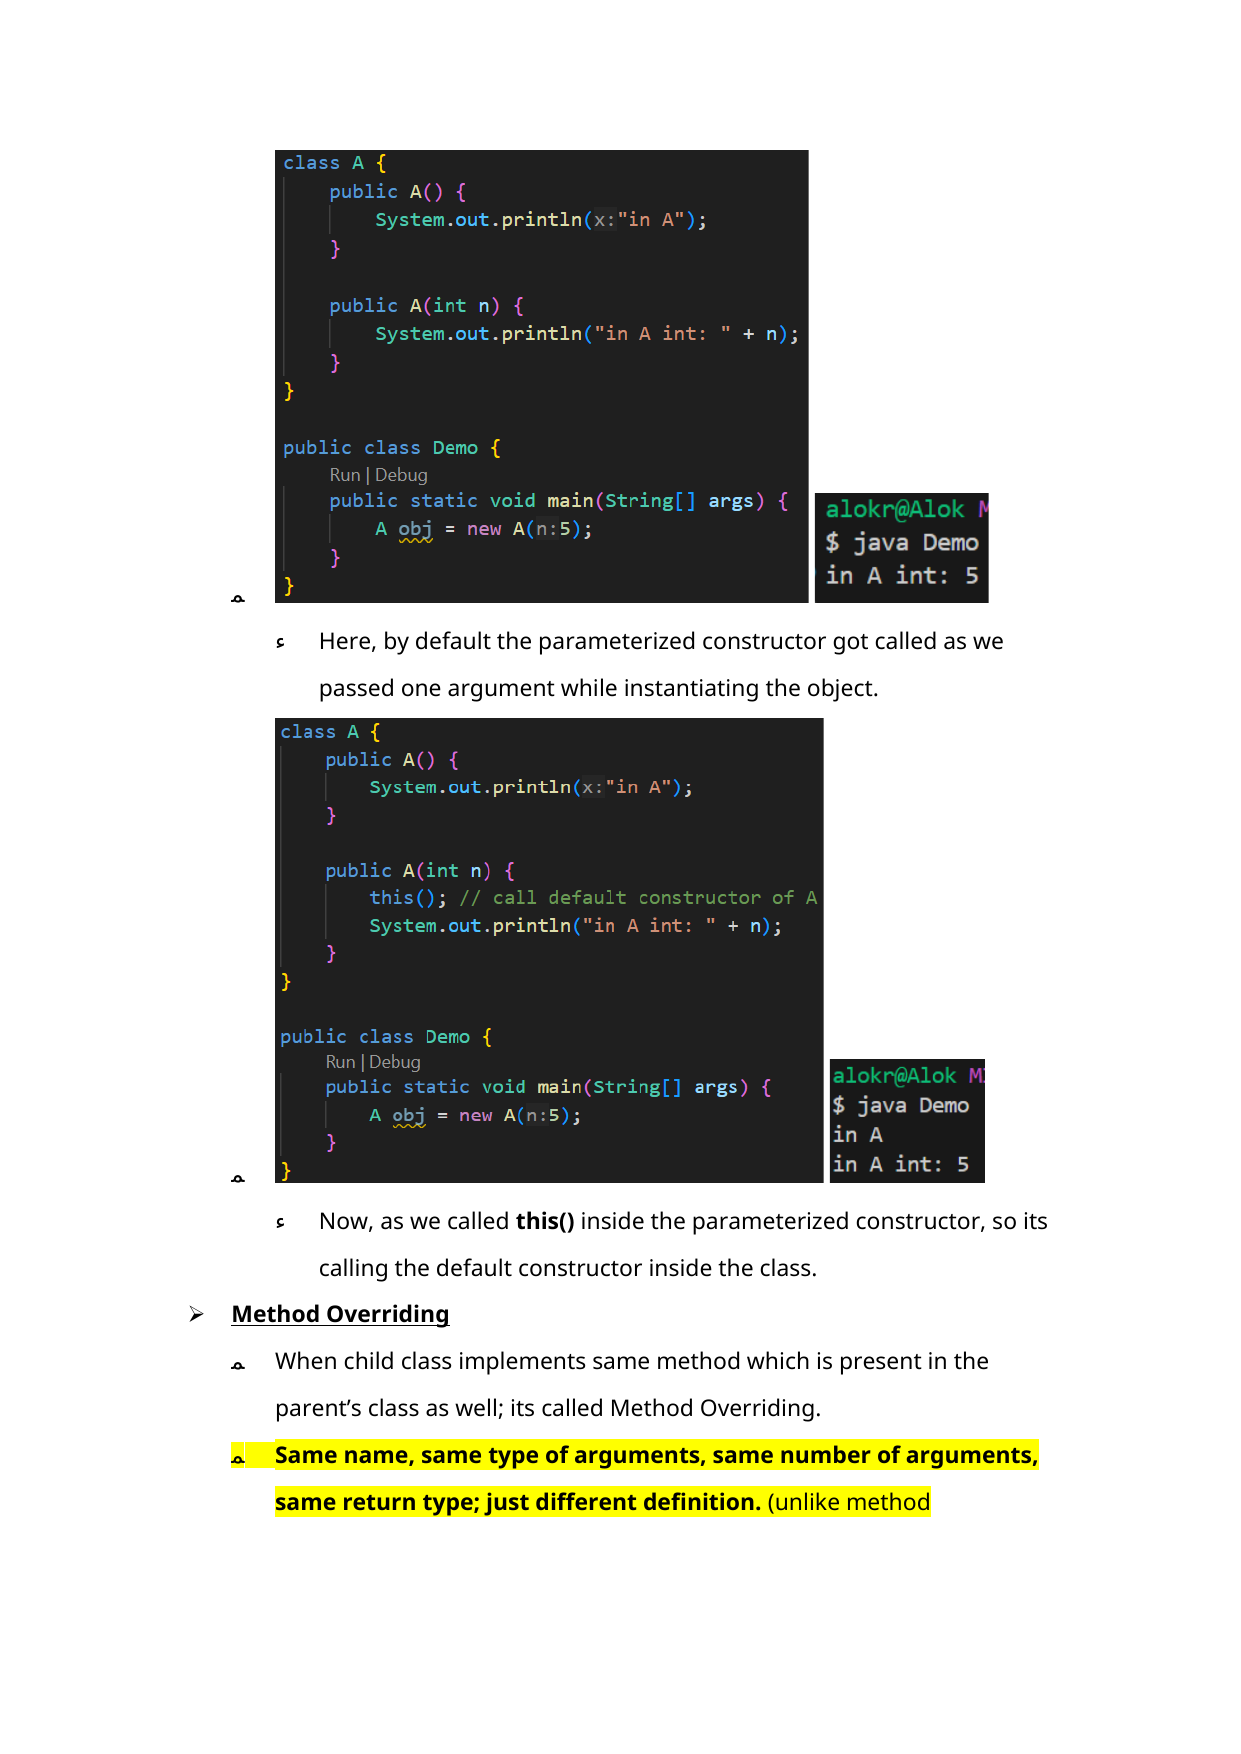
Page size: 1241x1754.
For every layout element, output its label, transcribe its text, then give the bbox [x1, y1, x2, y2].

list Method Overriding [187, 1298, 1053, 1329]
picture [814, 493, 989, 603]
list Now, as we called this() inside the parameterized constructor, so its calling the default constructor inside the class. [275, 1204, 1053, 1283]
list When child class implements same method which is present in the parent’s class as well; its called Method Overriding. [231, 1345, 1053, 1423]
list Here, by default the parameterized constructor got called as we passed one argument while instantiating the object. [275, 625, 1053, 703]
picture [829, 1059, 985, 1183]
picture [275, 718, 824, 1183]
picture [275, 150, 809, 603]
